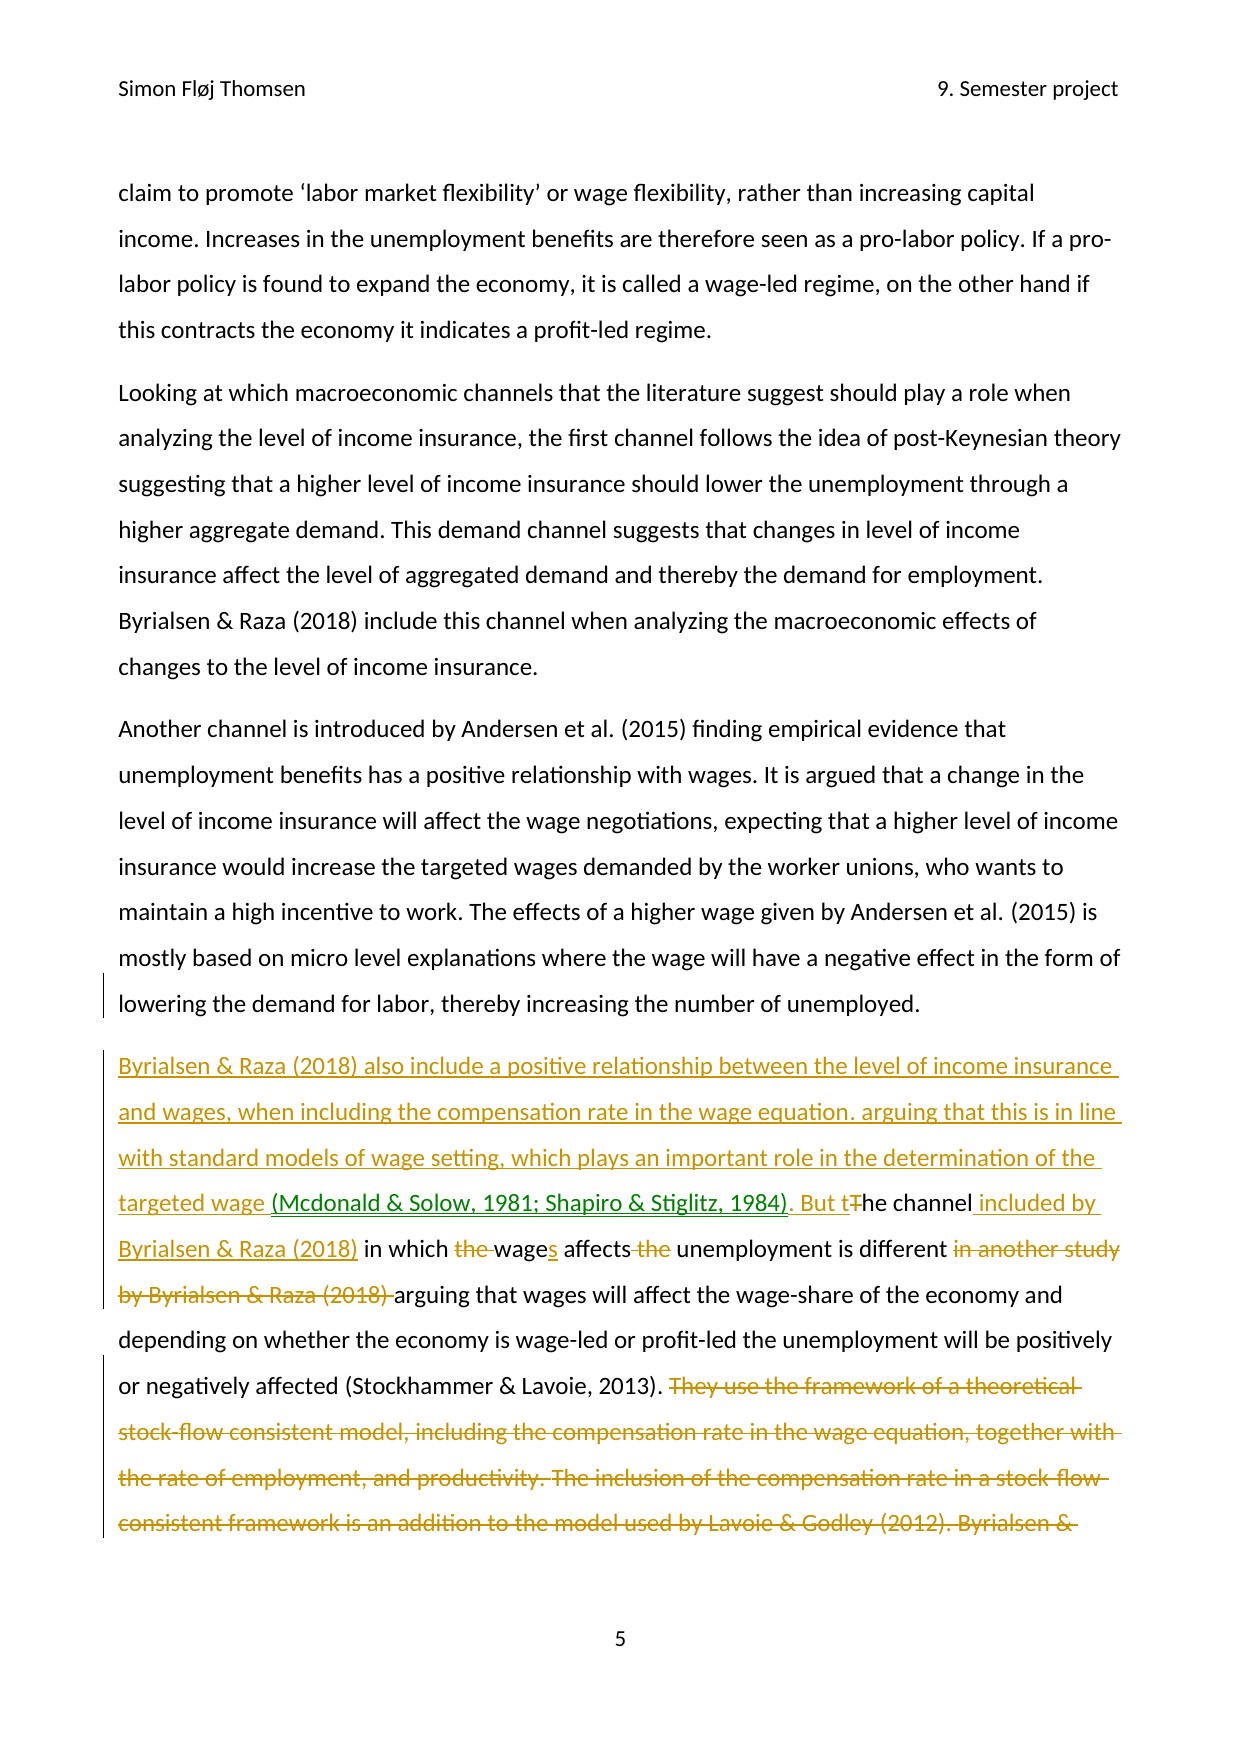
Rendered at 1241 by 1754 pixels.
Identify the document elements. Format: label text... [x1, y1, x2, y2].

text Looking at which macroeconomic channels that the literature suggest should play a role when analyzing the level of income insurance, the first channel follows the idea of post-Keynesian theory suggesting that a higher level of income insurance should lower the unemployment through a higher aggregate demand. This demand channel suggests that changes in level of income insurance affect the level of aggregated demand and thereby the demand for employment. Byrialsen & Raza (2018) include this channel when analyzing the macroeconomic effects of changes to the level of income insurance. [118, 377, 1122, 682]
text Another channel is introduced by Andersen et al. (2015) finding empirical evidence that unemployment benefits has a positive relationship with wages. It is argued that a change in the level of income insurance will affect the wage negotiations, expecting that a higher level of income insurance would increase the targeted wages demanded by the worker unions, who wants to maintain a high incentive to work. The effects of a higher wage given by Andersen et al. (2015) is mostly based on micro level explanations where the wage will have a negative effect in the form of lowering the demand for labor, thereby increasing the number of unemployed. [118, 713, 1122, 1018]
